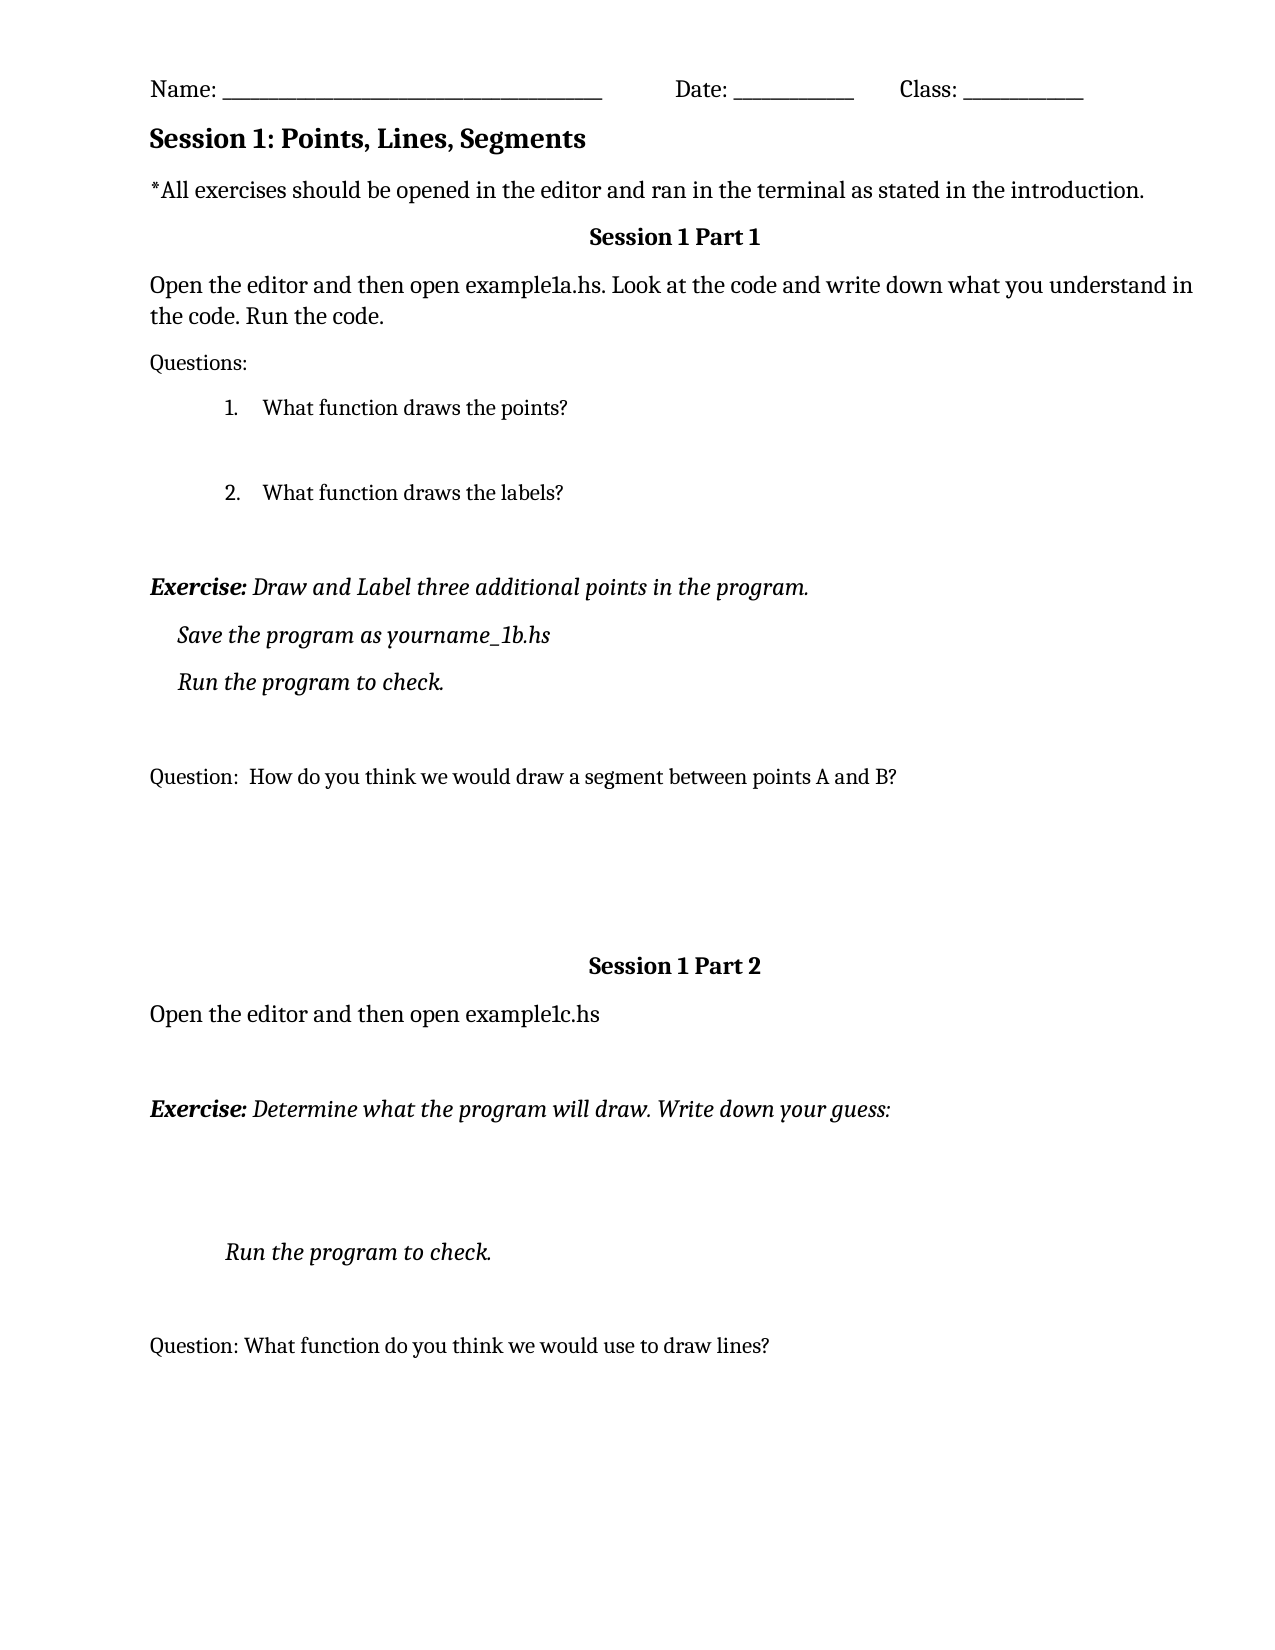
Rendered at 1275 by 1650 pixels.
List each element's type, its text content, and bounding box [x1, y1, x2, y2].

text Open the editor and then open example1a.hs. Look at the code and write down what you understand in the code. Run the code. [150, 271, 1200, 331]
text Run the program to check. [150, 668, 1200, 697]
text Question: How do you think we would draw a segment between points A and B? [150, 764, 1200, 790]
text Exercise: Draw and Label three additional points in the program. [150, 573, 1200, 602]
text Exercise: Determine what the program will draw. Write down your guess: [150, 1095, 1216, 1124]
list What function draws the labels? [225, 480, 1216, 506]
text Save the program as yourname_1b.hs [150, 621, 1200, 649]
list What function draws the points? [225, 395, 1216, 421]
text Name: _________________________________________ Date: _____________ Class: _____________ [150, 75, 1200, 104]
text Run the program to check. [150, 1237, 1216, 1266]
text *All exercises should be opened in the editor and ran in the terminal as stated in the introduction. [150, 176, 1200, 204]
text Question: What function do you think we would use to draw lines? [150, 1333, 1214, 1359]
text Questions: [150, 350, 1216, 376]
text Session 1: Points, Lines, Segments [150, 123, 1200, 156]
text Session 1 Part 2 [150, 952, 1200, 981]
text Open the editor and then open example1c.hs [150, 1000, 1200, 1028]
text Session 1 Part 1 [150, 223, 1200, 252]
